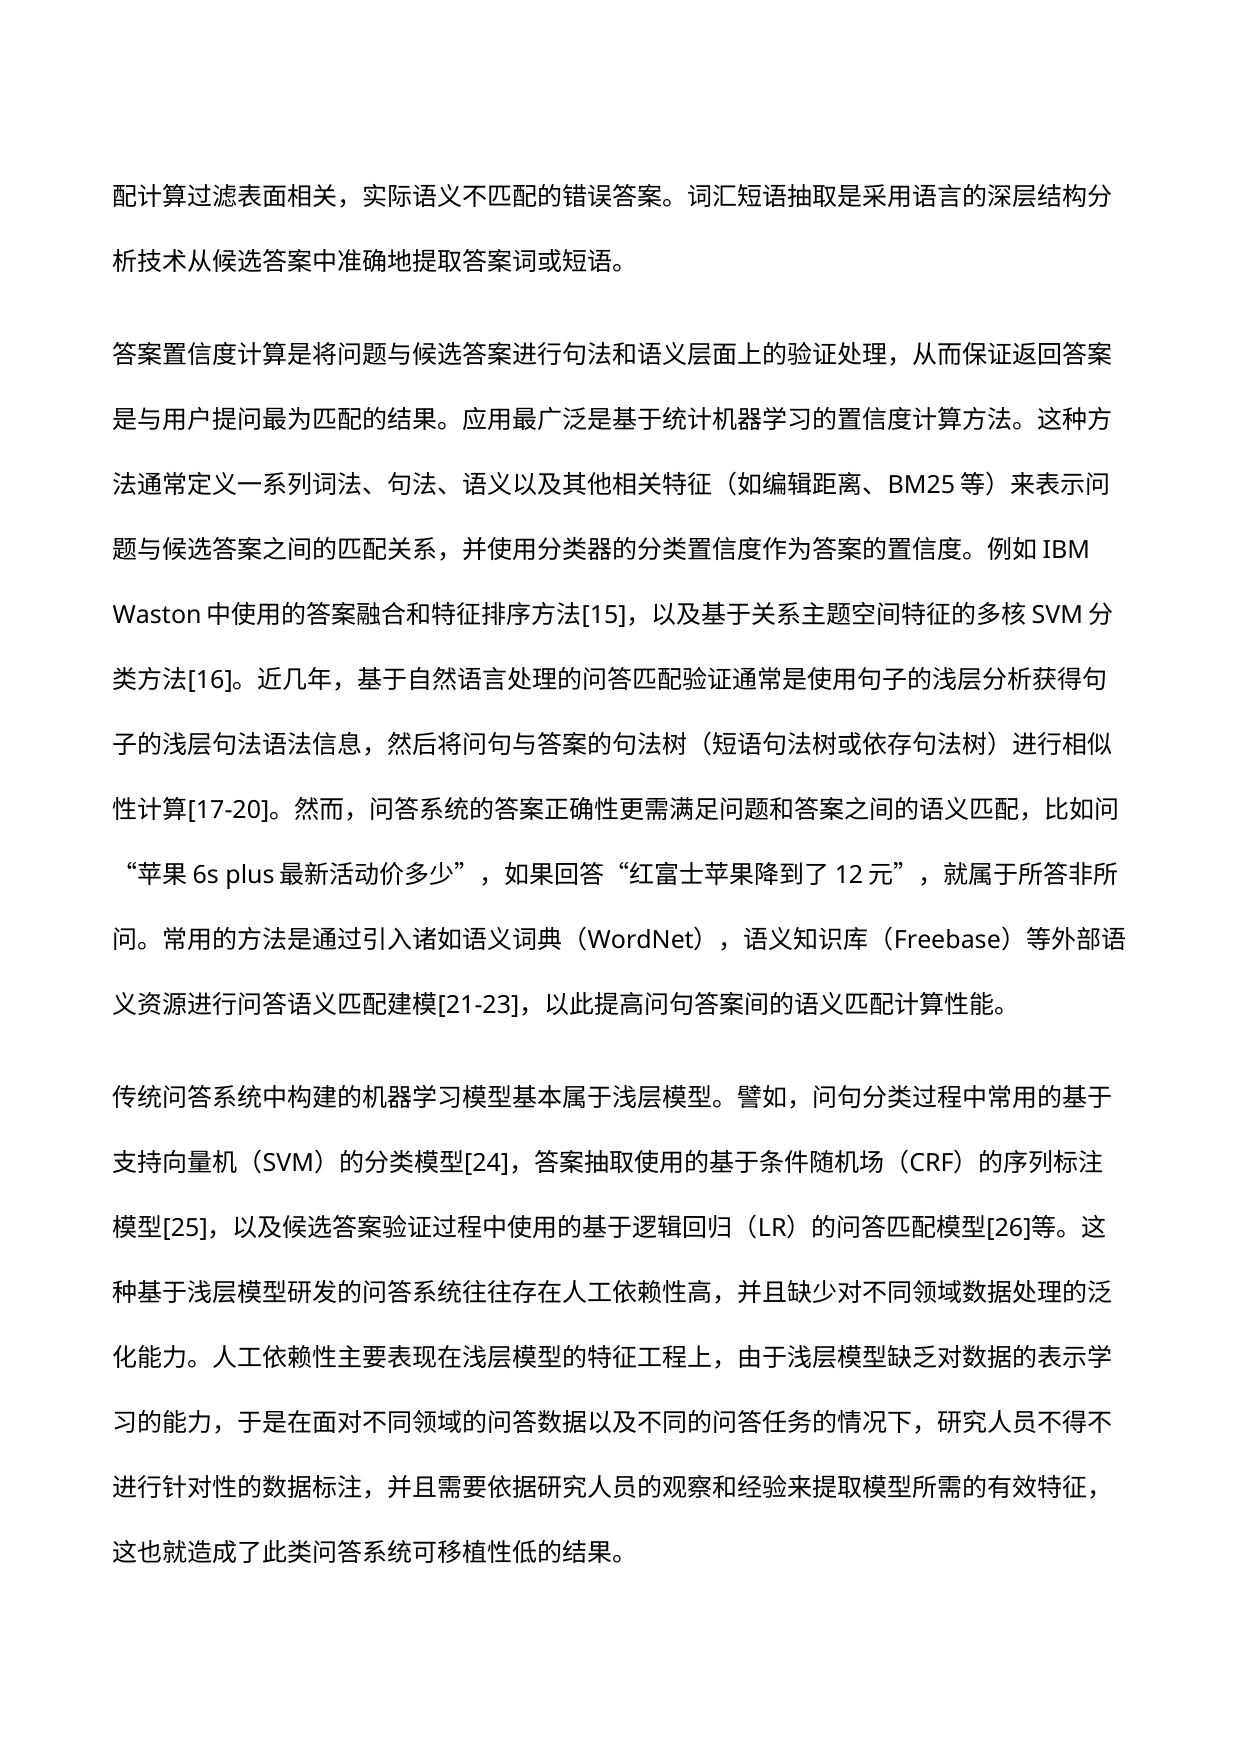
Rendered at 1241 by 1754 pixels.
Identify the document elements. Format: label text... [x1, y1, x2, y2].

text 答案置信度计算是将问题与候选答案进行句法和语义层面上的验证处理，从而保证返回答案是与用户提问最为匹配的结果。应用最广泛是基于统计机器学习的置信度计算方法。这种方法通常定义一系列词法、句法、语义以及其他相关特征（如编辑距离、BM25等）来表示问题与候选答案之间的匹配关系，并使用分类器的分类置信度作为答案的置信度。例如IBM Waston中使用的答案融合和特征排序方法[15]，以及基于关系主题空间特征的多核SVM分类方法[16]。近几年，基于自然语言处理的问答匹配验证通常是使用句子的浅层分析获得句子的浅层句法语法信息，然后将问句与答案的句法树（短语句法树或依存句法树）进行相似性计算[17-20]。然而，问答系统的答案正确性更需满足问题和答案之间的语义匹配，比如问“苹果6s plus最新活动价多少”，如果回答“红富士苹果降到了12元”，就属于所答非所问。常用的方法是通过引入诸如语义词典（WordNet），语义知识库（Freebase）等外部语义资源进行问答语义匹配建模[21-23]，以此提高问句答案间的语义匹配计算性能。 [112, 320, 1128, 1035]
text 传统问答系统中构建的机器学习模型基本属于浅层模型。譬如，问句分类过程中常用的基于支持向量机（SVM）的分类模型[24]，答案抽取使用的基于条件随机场（CRF）的序列标注模型[25]，以及候选答案验证过程中使用的基于逻辑回归（LR）的问答匹配模型[26]等。这种基于浅层模型研发的问答系统往往存在人工依赖性高，并且缺少对不同领域数据处理的泛化能力。人工依赖性主要表现在浅层模型的特征工程上，由于浅层模型缺乏对数据的表示学习的能力，于是在面对不同领域的问答数据以及不同的问答任务的情况下，研究人员不得不进行针对性的数据标注，并且需要依据研究人员的观察和经验来提取模型所需的有效特征，这也就造成了此类问答系统可移植性低的结果。 [112, 1063, 1128, 1583]
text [112, 162, 1128, 292]
